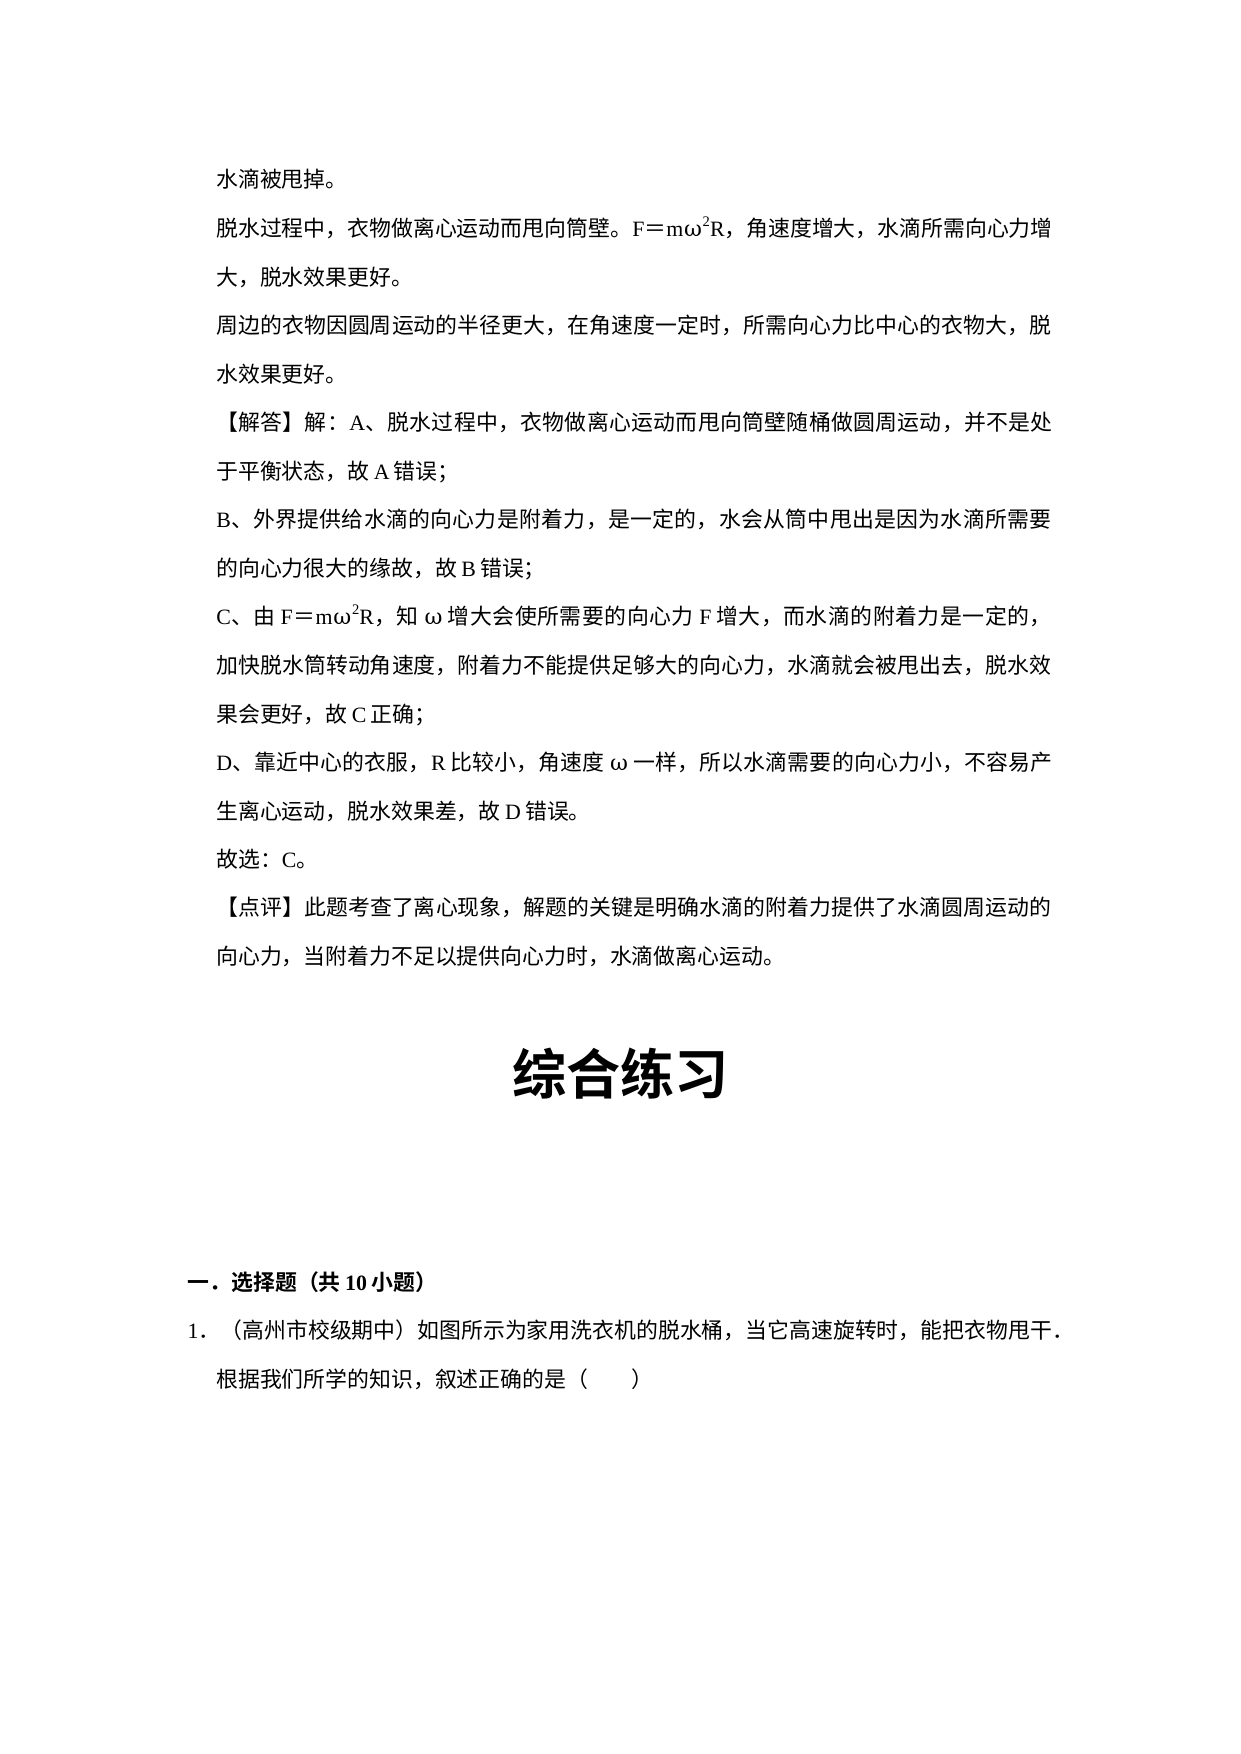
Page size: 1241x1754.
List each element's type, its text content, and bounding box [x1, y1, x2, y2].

text C、由F＝mω2R，知ω增大会使所需要的向心力F增大，而水滴的附着力是一定的，加快脱水筒转动角速度，附着力不能提供足够大的向心力，水滴就会被甩出去，脱水效果会更好，故C正确； [216, 599, 1053, 729]
text 一．选择题（共10小题） [187, 1265, 1053, 1297]
subtitle 综合练习 [187, 1022, 1053, 1120]
text D、靠近中心的衣服，R比较小，角速度ω一样，所以水滴需要的向心力小，不容易产生离心运动，脱水效果差，故D错误。 [216, 744, 1053, 826]
text 【点评】此题考查了离心现象，解题的关键是明确水滴的附着力提供了水滴圆周运动的向心力，当附着力不足以提供向心力时，水滴做离心运动。 [216, 890, 1053, 971]
text 故选：C。 [216, 842, 1053, 874]
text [216, 162, 1053, 194]
text 脱水过程中，衣物做离心运动而甩向筒壁。F＝mω2R，角速度增大，水滴所需向心力增大，脱水效果更好。 [216, 210, 1053, 292]
text 周边的衣物因圆周运动的半径更大，在角速度一定时，所需向心力比中心的衣物大，脱水效果更好。 [216, 307, 1053, 389]
text 1．（高州市校级期中）如图所示为家用洗衣机的脱水桶，当它高速旋转时，能把衣物甩干．根据我们所学的知识，叙述正确的是（ ） [187, 1313, 1053, 1394]
text B、外界提供给水滴的向心力是附着力，是一定的，水会从筒中甩出是因为水滴所需要的向心力很大的缘故，故B错误； [216, 502, 1053, 583]
text 【解答】解：A、脱水过程中，衣物做离心运动而甩向筒壁随桶做圆周运动，并不是处于平衡状态，故A错误； [216, 404, 1053, 486]
